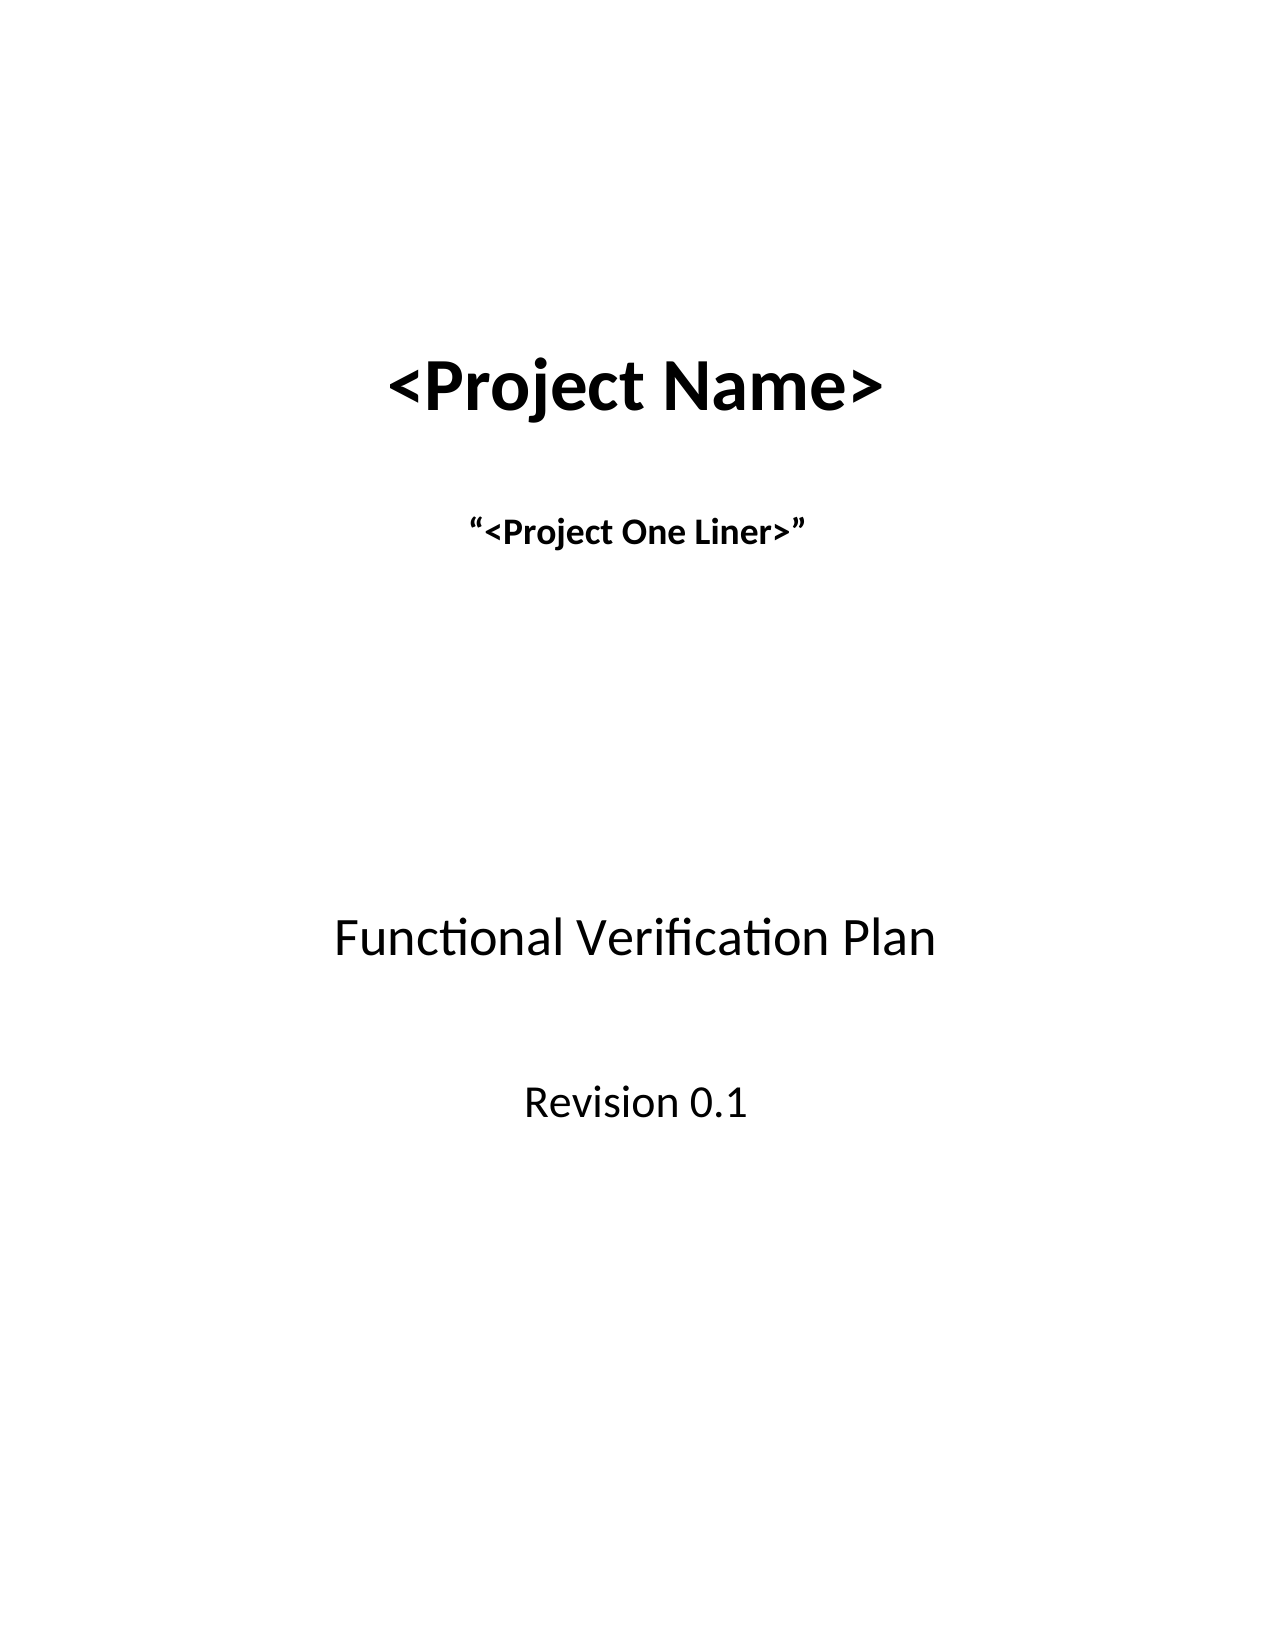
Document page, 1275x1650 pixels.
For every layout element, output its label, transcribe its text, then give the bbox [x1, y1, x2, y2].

text <Project Name> [150, 337, 1122, 429]
text “<Project One Liner>” [150, 508, 1125, 554]
text Revision 0.1 [150, 1073, 1122, 1129]
text Functional Verification Plan [150, 902, 1122, 968]
